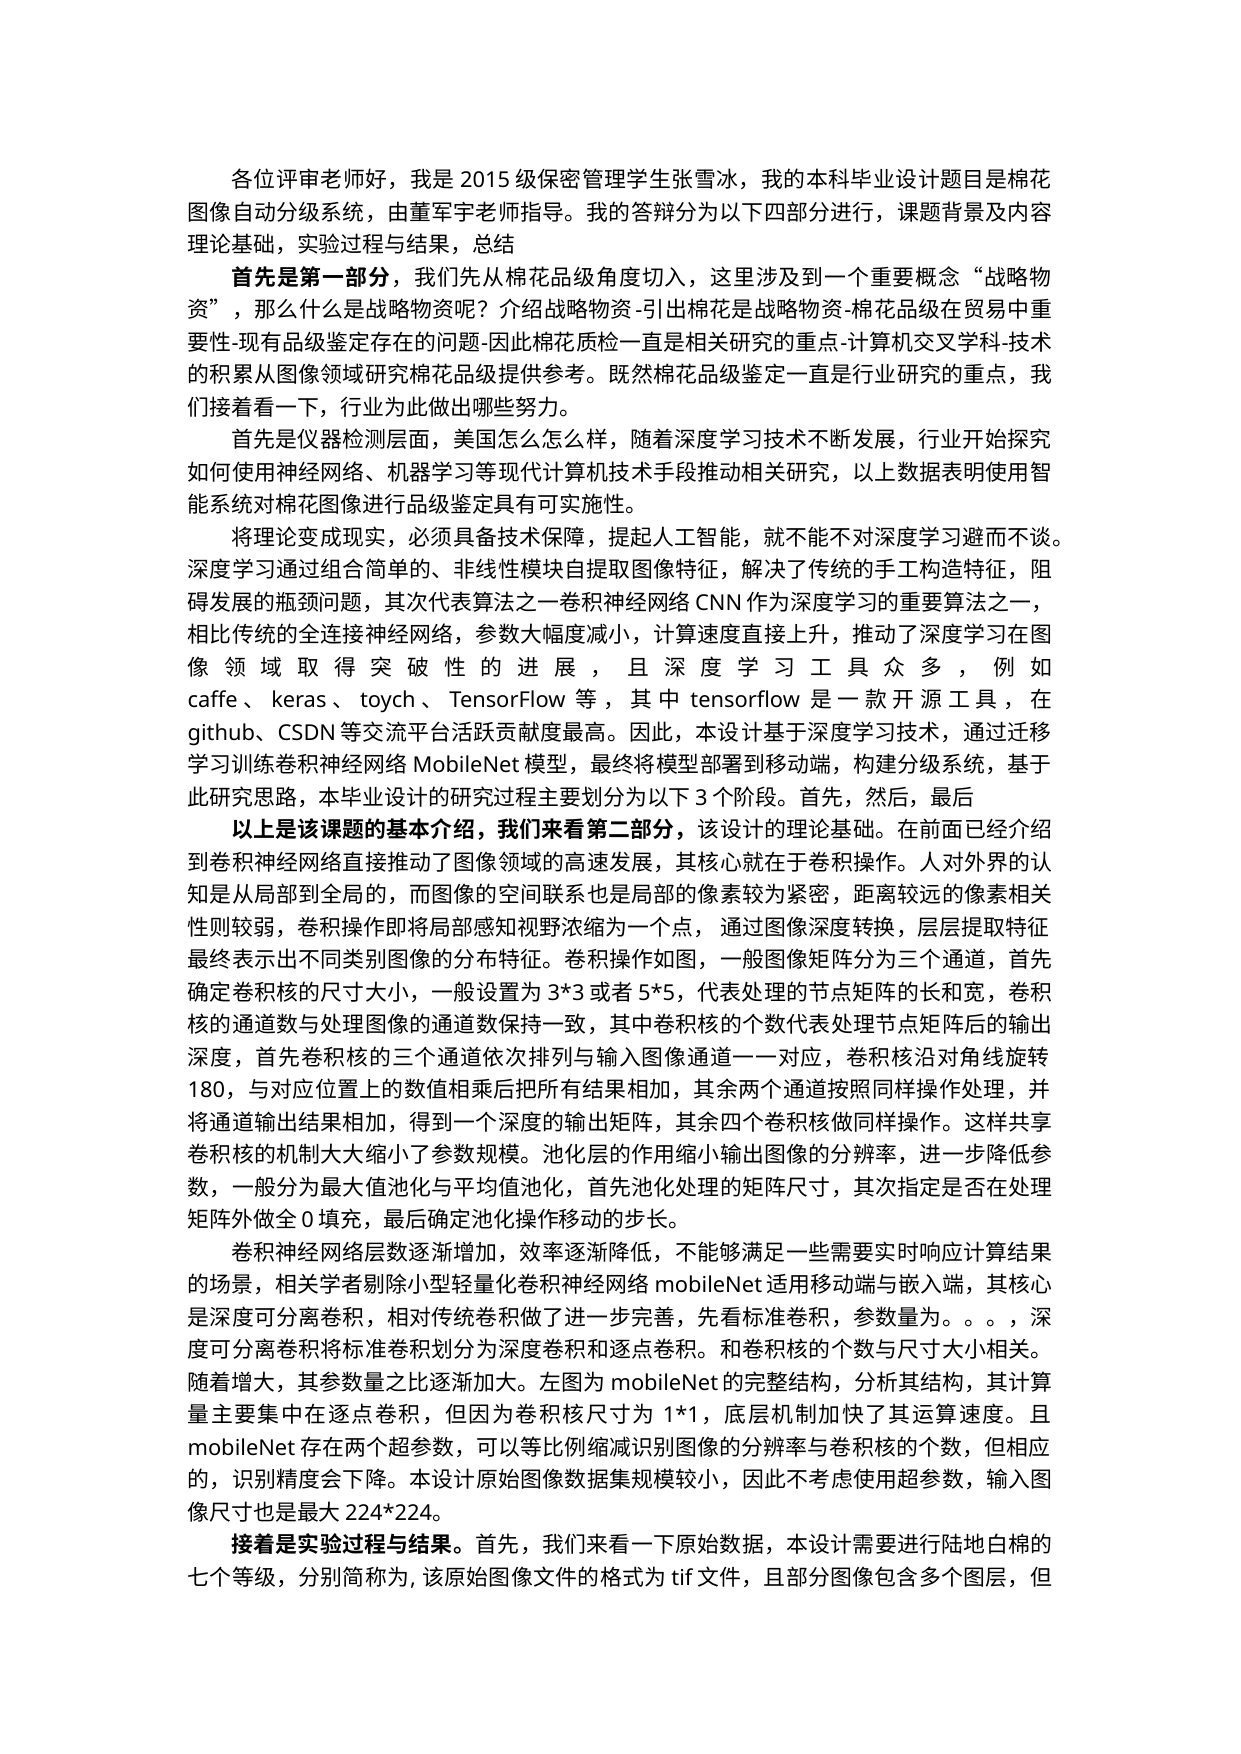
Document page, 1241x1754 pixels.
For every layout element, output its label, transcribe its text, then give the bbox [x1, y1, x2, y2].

text 将理论变成现实，必须具备技术保障，提起人工智能，就不能不对深度学习避而不谈。深度学习通过组合简单的、非线性模块自提取图像特征，解决了传统的手工构造特征，阻碍发展的瓶颈问题，其次代表算法之一卷积神经网络CNN作为深度学习的重要算法之一，相比传统的全连接神经网络，参数大幅度减小，计算速度直接上升，推动了深度学习在图像领域取得突破性的进展，且深度学习工具众多，例如caffe、keras、toych、TensorFlow等，其中tensorflow是一款开源工具，在github、CSDN等交流平台活跃贡献度最高。因此，本设计基于深度学习技术，通过迁移学习训练卷积神经网络MobileNet模型，最终将模型部署到移动端，构建分级系统，基于此研究思路，本毕业设计的研究过程主要划分为以下3个阶段。首先，然后，最后 [187, 519, 1053, 812]
text 各位评审老师好，我是2015级保密管理学生张雪冰，我的本科毕业设计题目是棉花图像自动分级系统，由董军宇老师指导。我的答辩分为以下四部分进行，课题背景及内容，理论基础，实验过程与结果，总结 [187, 162, 1053, 259]
text 首先是第一部分，我们先从棉花品级角度切入，这里涉及到一个重要概念“战略物资”，那么什么是战略物资呢？介绍战略物资-引出棉花是战略物资-棉花品级在贸易中重要性-现有品级鉴定存在的问题-因此棉花质检一直是相关研究的重点-计算机交叉学科-技术的积累从图像领域研究棉花品级提供参考。既然棉花品级鉴定一直是行业研究的重点，我们接着看一下，行业为此做出哪些努力。 [187, 259, 1053, 422]
text 首先是仪器检测层面，美国怎么怎么样，随着深度学习技术不断发展，行业开始探究如何使用神经网络、机器学习等现代计算机技术手段推动相关研究，以上数据表明使用智能系统对棉花图像进行品级鉴定具有可实施性。 [187, 422, 1053, 519]
text 卷积神经网络层数逐渐增加，效率逐渐降低，不能够满足一些需要实时响应计算结果的场景，相关学者剔除小型轻量化卷积神经网络mobileNet适用移动端与嵌入端，其核心是深度可分离卷积，相对传统卷积做了进一步完善，先看标准卷积，参数量为。。。，深度可分离卷积将标准卷积划分为深度卷积和逐点卷积。和卷积核的个数与尺寸大小相关。随着增大，其参数量之比逐渐加大。左图为mobileNet的完整结构，分析其结构，其计算量主要集中在逐点卷积，但因为卷积核尺寸为1*1，底层机制加快了其运算速度。且mobileNet存在两个超参数，可以等比例缩减识别图像的分辨率与卷积核的个数，但相应的，识别精度会下降。本设计原始图像数据集规模较小，因此不考虑使用超参数，输入图像尺寸也是最大224*224。 [187, 1234, 1053, 1527]
text 以上是该课题的基本介绍，我们来看第二部分，该设计的理论基础。在前面已经介绍到卷积神经网络直接推动了图像领域的高速发展，其核心就在于卷积操作。人对外界的认知是从局部到全局的，而图像的空间联系也是局部的像素较为紧密，距离较远的像素相关性则较弱，卷积操作即将局部感知视野浓缩为一个点， 通过图像深度转换，层层提取特征，最终表示出不同类别图像的分布特征。卷积操作如图，一般图像矩阵分为三个通道，首先确定卷积核的尺寸大小，一般设置为3*3或者5*5，代表处理的节点矩阵的长和宽，卷积核的通道数与处理图像的通道数保持一致，其中卷积核的个数代表处理节点矩阵后的输出深度，首先卷积核的三个通道依次排列与输入图像通道一一对应，卷积核沿对角线旋转180，与对应位置上的数值相乘后把所有结果相加，其余两个通道按照同样操作处理，并将通道输出结果相加，得到一个深度的输出矩阵，其余四个卷积核做同样操作。这样共享卷积核的机制大大缩小了参数规模。池化层的作用缩小输出图像的分辨率，进一步降低参数，一般分为最大值池化与平均值池化，首先池化处理的矩阵尺寸，其次指定是否在处理矩阵外做全0填充，最后确定池化操作移动的步长。 [187, 812, 1053, 1234]
